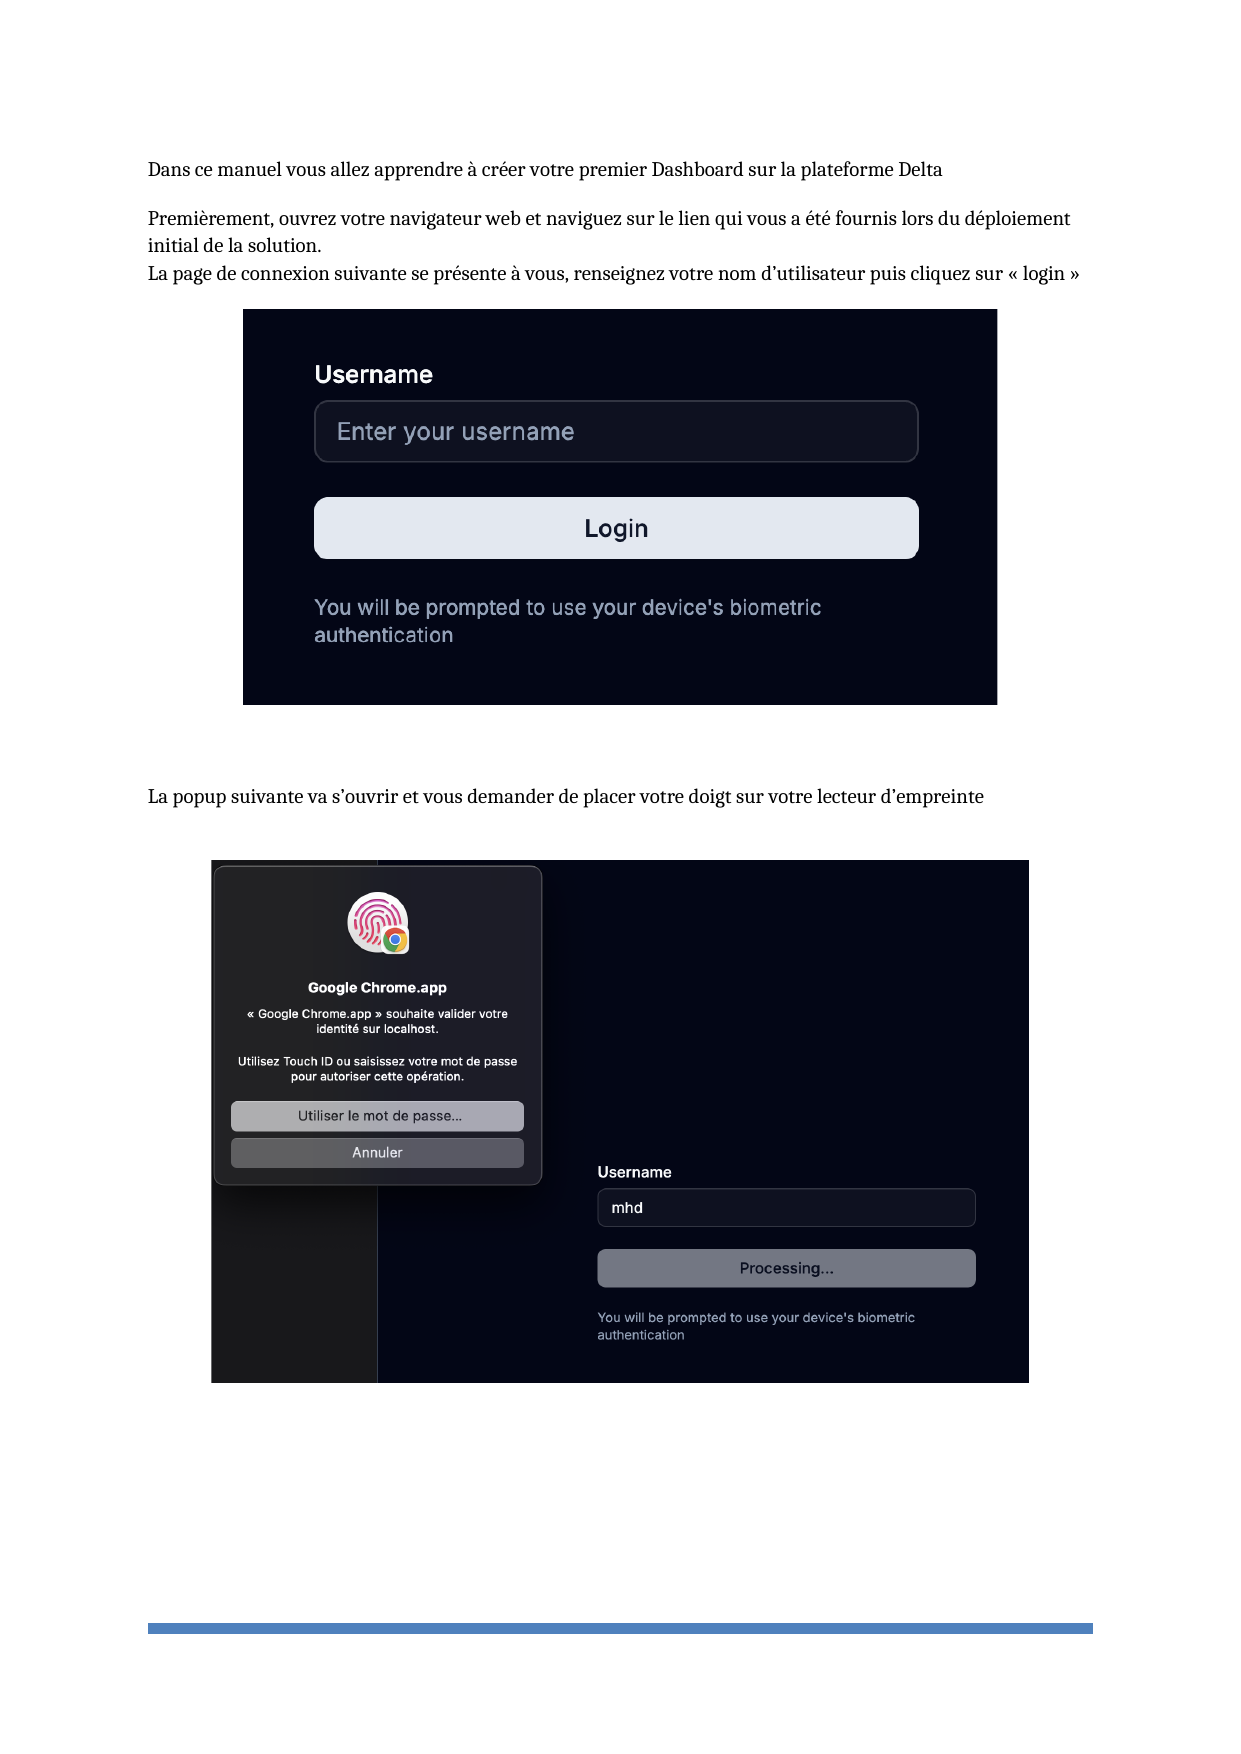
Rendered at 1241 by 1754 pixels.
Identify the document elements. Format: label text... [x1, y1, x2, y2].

text La popup suivante va s’ouvrir et vous demander de placer votre doigt sur votre lecteur d’empreinte [148, 784, 1093, 808]
picture [243, 309, 998, 705]
picture [211, 860, 1029, 1383]
text Dans ce manuel vous allez apprendre à créer votre premier Dashboard sur la plateforme Delta [148, 158, 1093, 182]
text Premièrement, ouvrez votre navigateur web et naviguez sur le lien qui vous a été fournis lors du déploiement initial de la solution. La page de connexion suivante se présente à vous, renseignez votre nom d’utilisateur puis cliquez sur « login » [148, 206, 1093, 285]
